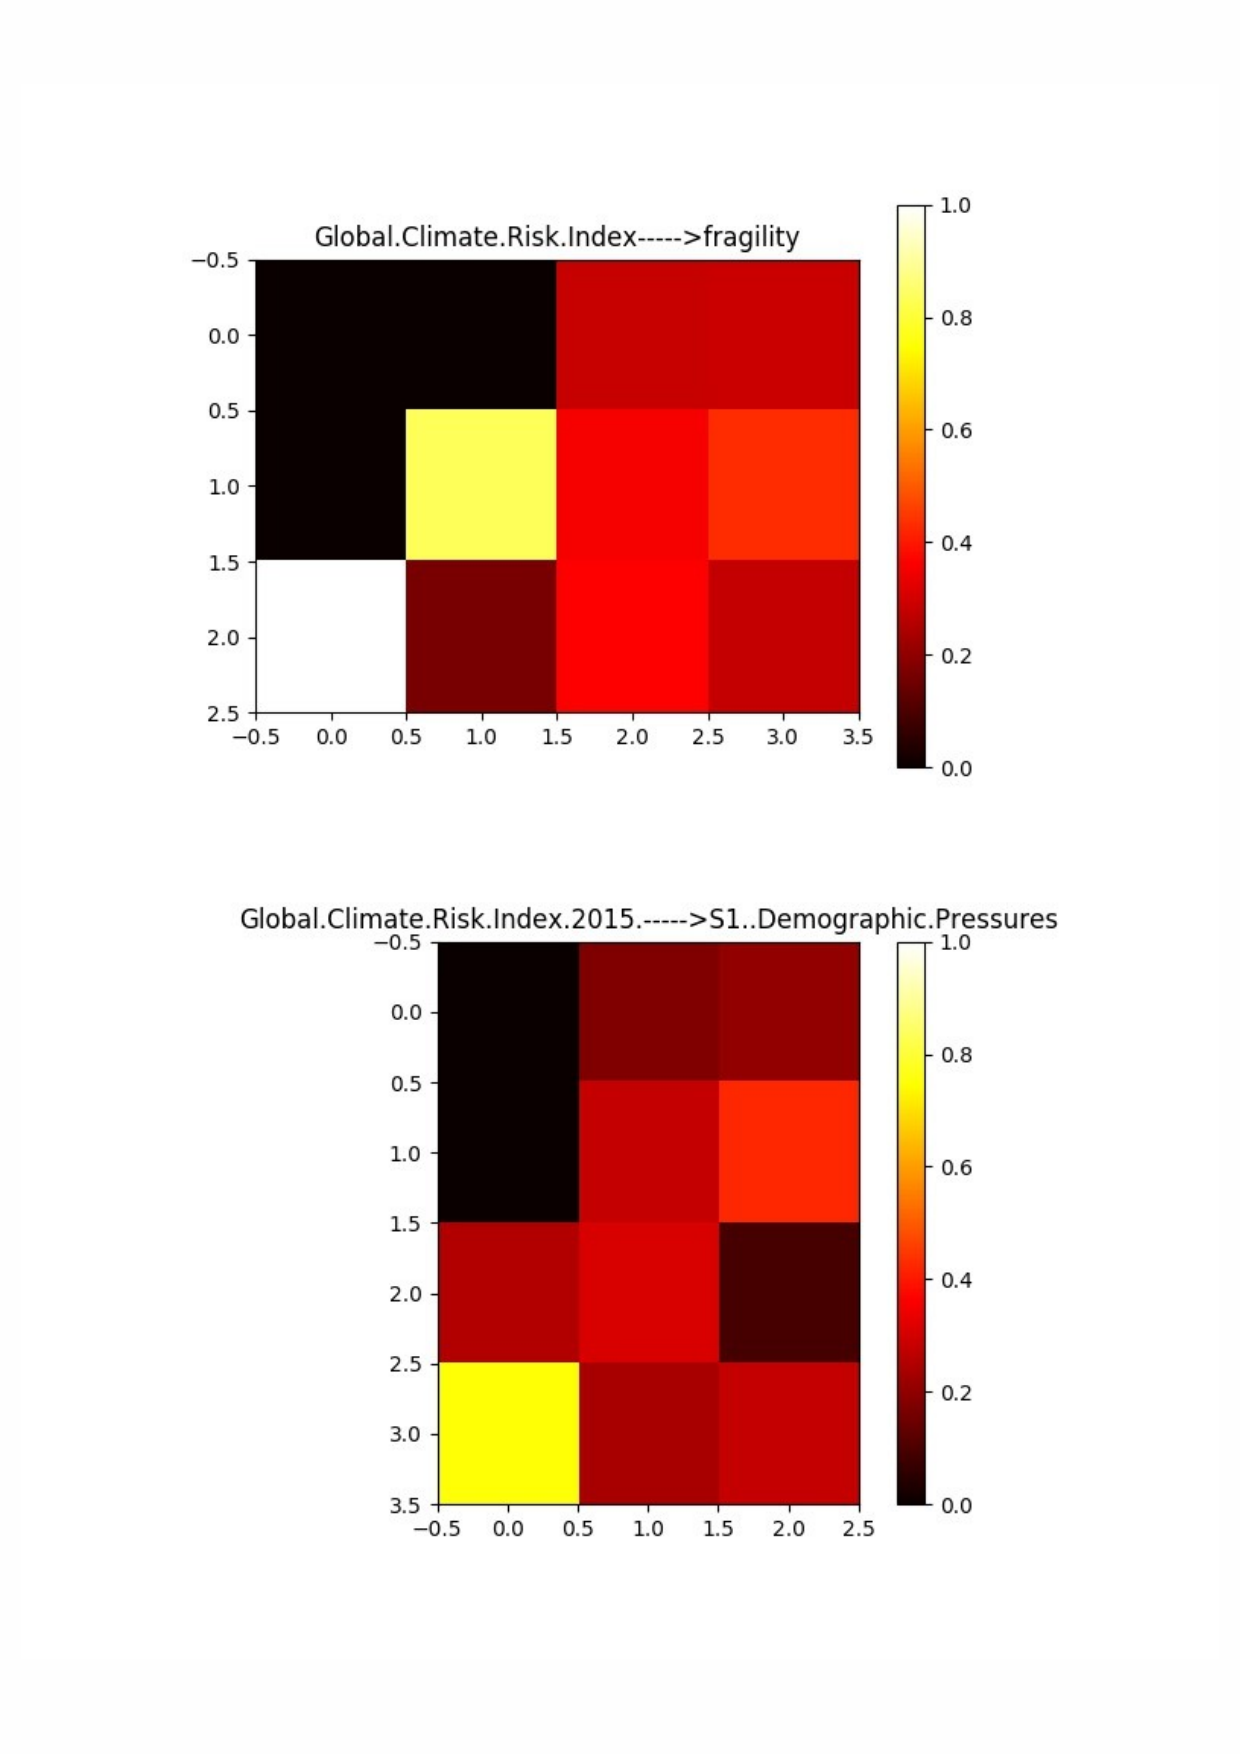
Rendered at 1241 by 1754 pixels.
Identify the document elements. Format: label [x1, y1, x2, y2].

picture [134, 117, 1107, 848]
picture [134, 854, 1107, 1585]
